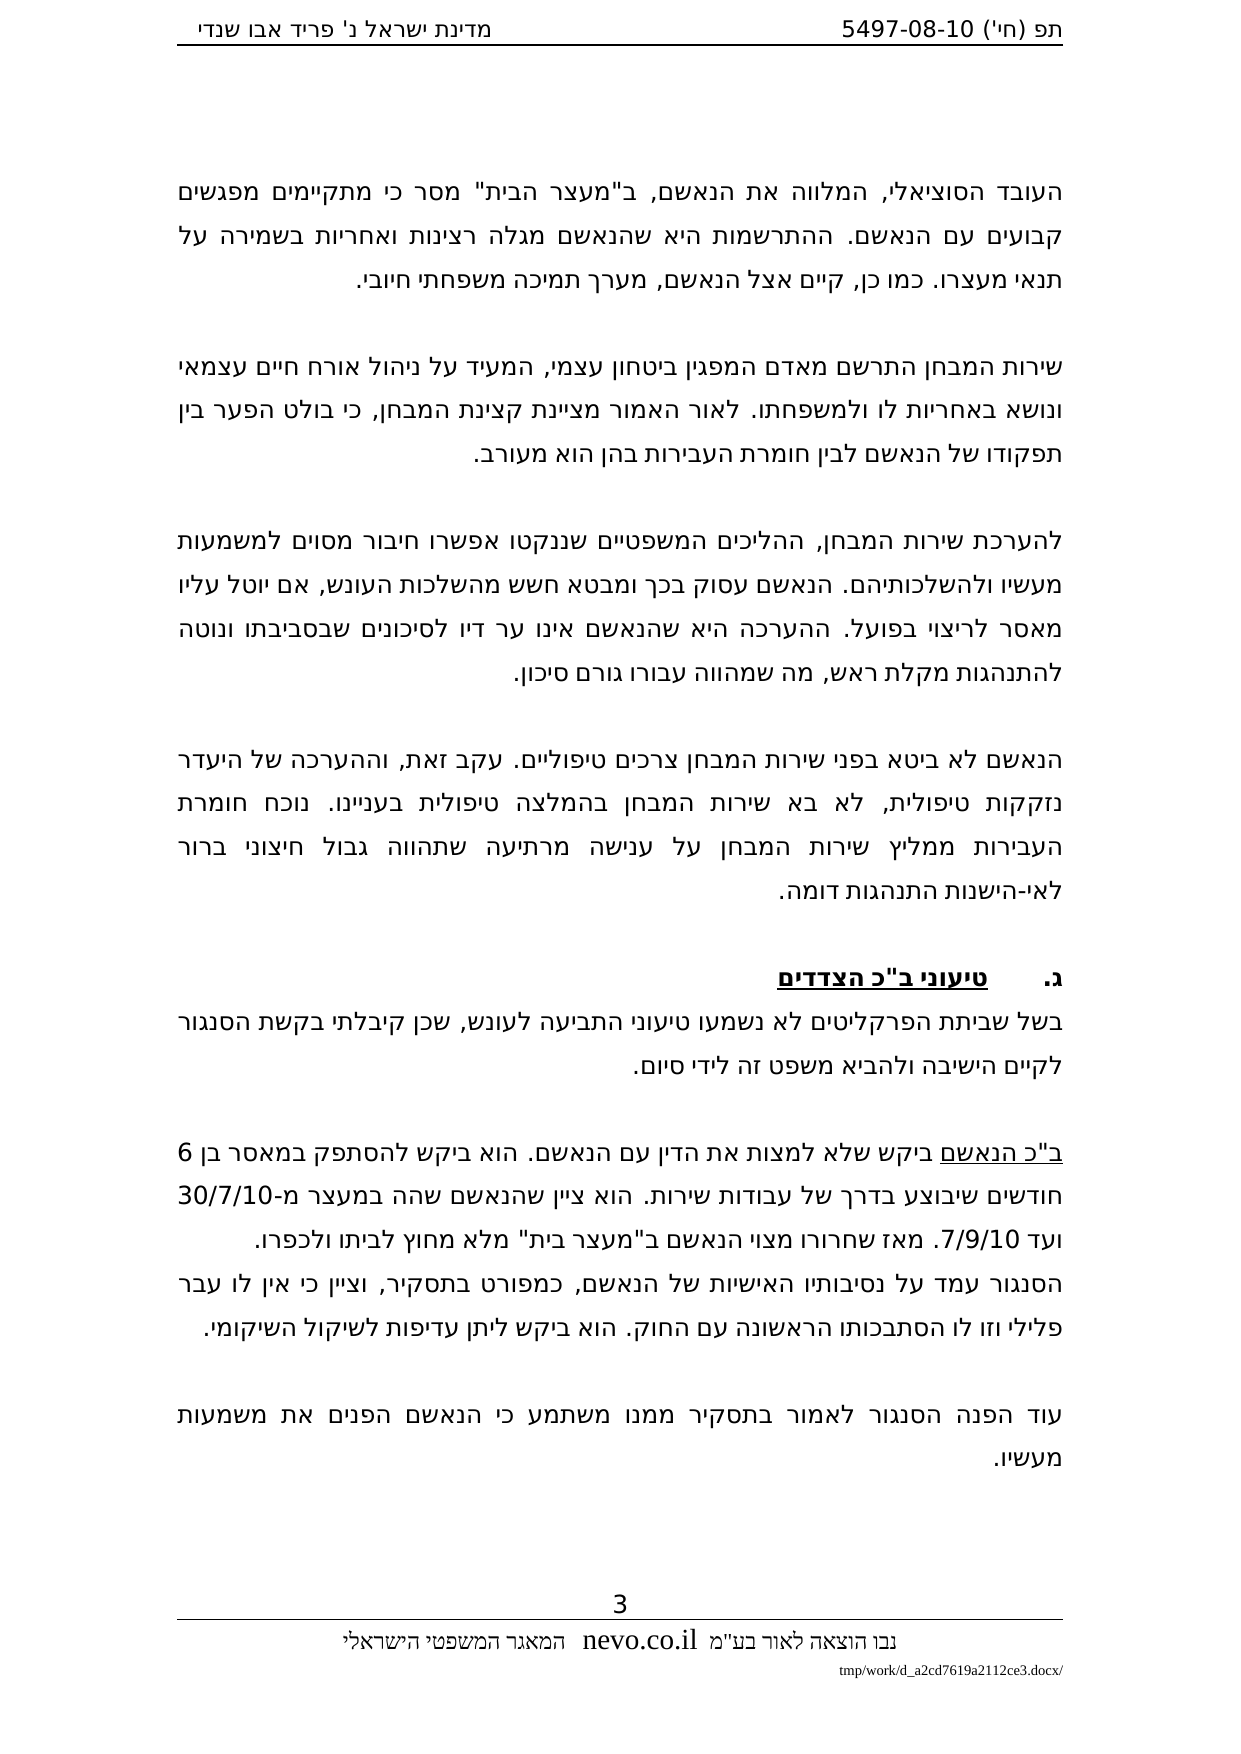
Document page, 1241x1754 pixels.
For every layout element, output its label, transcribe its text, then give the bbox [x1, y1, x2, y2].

text בשל שביתת הפרקליטים לא נשמעו טיעוני התביעה לעונש, שכן קיבלתי בקשת הסנגור לקיים הישיבה ולהביא משפט זה לידי סיום. [177, 1007, 1063, 1080]
text עוד הפנה הסנגור לאמור בתסקיר ממנו משתמע כי הנאשם הפנים את משמעות מעשיו. [177, 1400, 1063, 1473]
text העובד הסוציאלי, המלווה את הנאשם, ב"מעצר הבית" מסר כי מתקיימים מפגשים קבועים עם הנאשם. ההתרשמות היא שהנאשם מגלה רצינות ואחריות בשמירה על תנאי מעצרו. כמו כן, קיים אצל הנאשם, מערך תמיכה משפחתי חיובי. [177, 177, 1063, 294]
text ג. טיעוני ב"כ הצדדים [177, 963, 1063, 992]
text שירות המבחן התרשם מאדם המפגין ביטחון עצמי, המעיד על ניהול אורח חיים עצמאי ונושא באחריות לו ולמשפחתו. לאור האמור מציינת קצינת המבחן, כי בולט הפער בין תפקודו של הנאשם לבין חומרת העבירות בהן הוא מעורב. [177, 352, 1063, 469]
text הנאשם לא ביטא בפני שירות המבחן צרכים טיפוליים. עקב זאת, וההערכה של היעדר נזקקות טיפולית, לא בא שירות המבחן בהמלצה טיפולית בעניינו. נוכח חומרת העבירות ממליץ שירות המבחן על ענישה מרתיעה שתהווה גבול חיצוני ברור לאי-הישנות התנהגות דומה. [177, 745, 1063, 906]
text להערכת שירות המבחן, ההליכים המשפטיים שננקטו אפשרו חיבור מסוים למשמעות מעשיו ולהשלכותיהם. הנאשם עסוק בכך ומבטא חשש מהשלכות העונש, אם יוטל עליו מאסר לריצוי בפועל. ההערכה היא שהנאשם אינו ער דיו לסיכונים שבסביבתו ונוטה להתנהגות מקלת ראש, מה שמהווה עבורו גורם סיכון. [177, 526, 1063, 687]
text הסנגור עמד על נסיבותיו האישיות של הנאשם, כמפורט בתסקיר, וציין כי אין לו עבר פלילי וזו לו הסתבכותו הראשונה עם החוק. הוא ביקש ליתן עדיפות לשיקול השיקומי. [177, 1269, 1063, 1342]
text ב"כ הנאשם ביקש שלא למצות את הדין עם הנאשם. הוא ביקש להסתפק במאסר בן 6 חודשים שיבוצע בדרך של עבודות שירות. הוא ציין שהנאשם שהה במעצר מ-30/7/10 ועד 7/9/10. מאז שחרורו מצוי הנאשם ב"מעצר בית" מלא מחוץ לביתו ולכפרו. [177, 1138, 1063, 1254]
